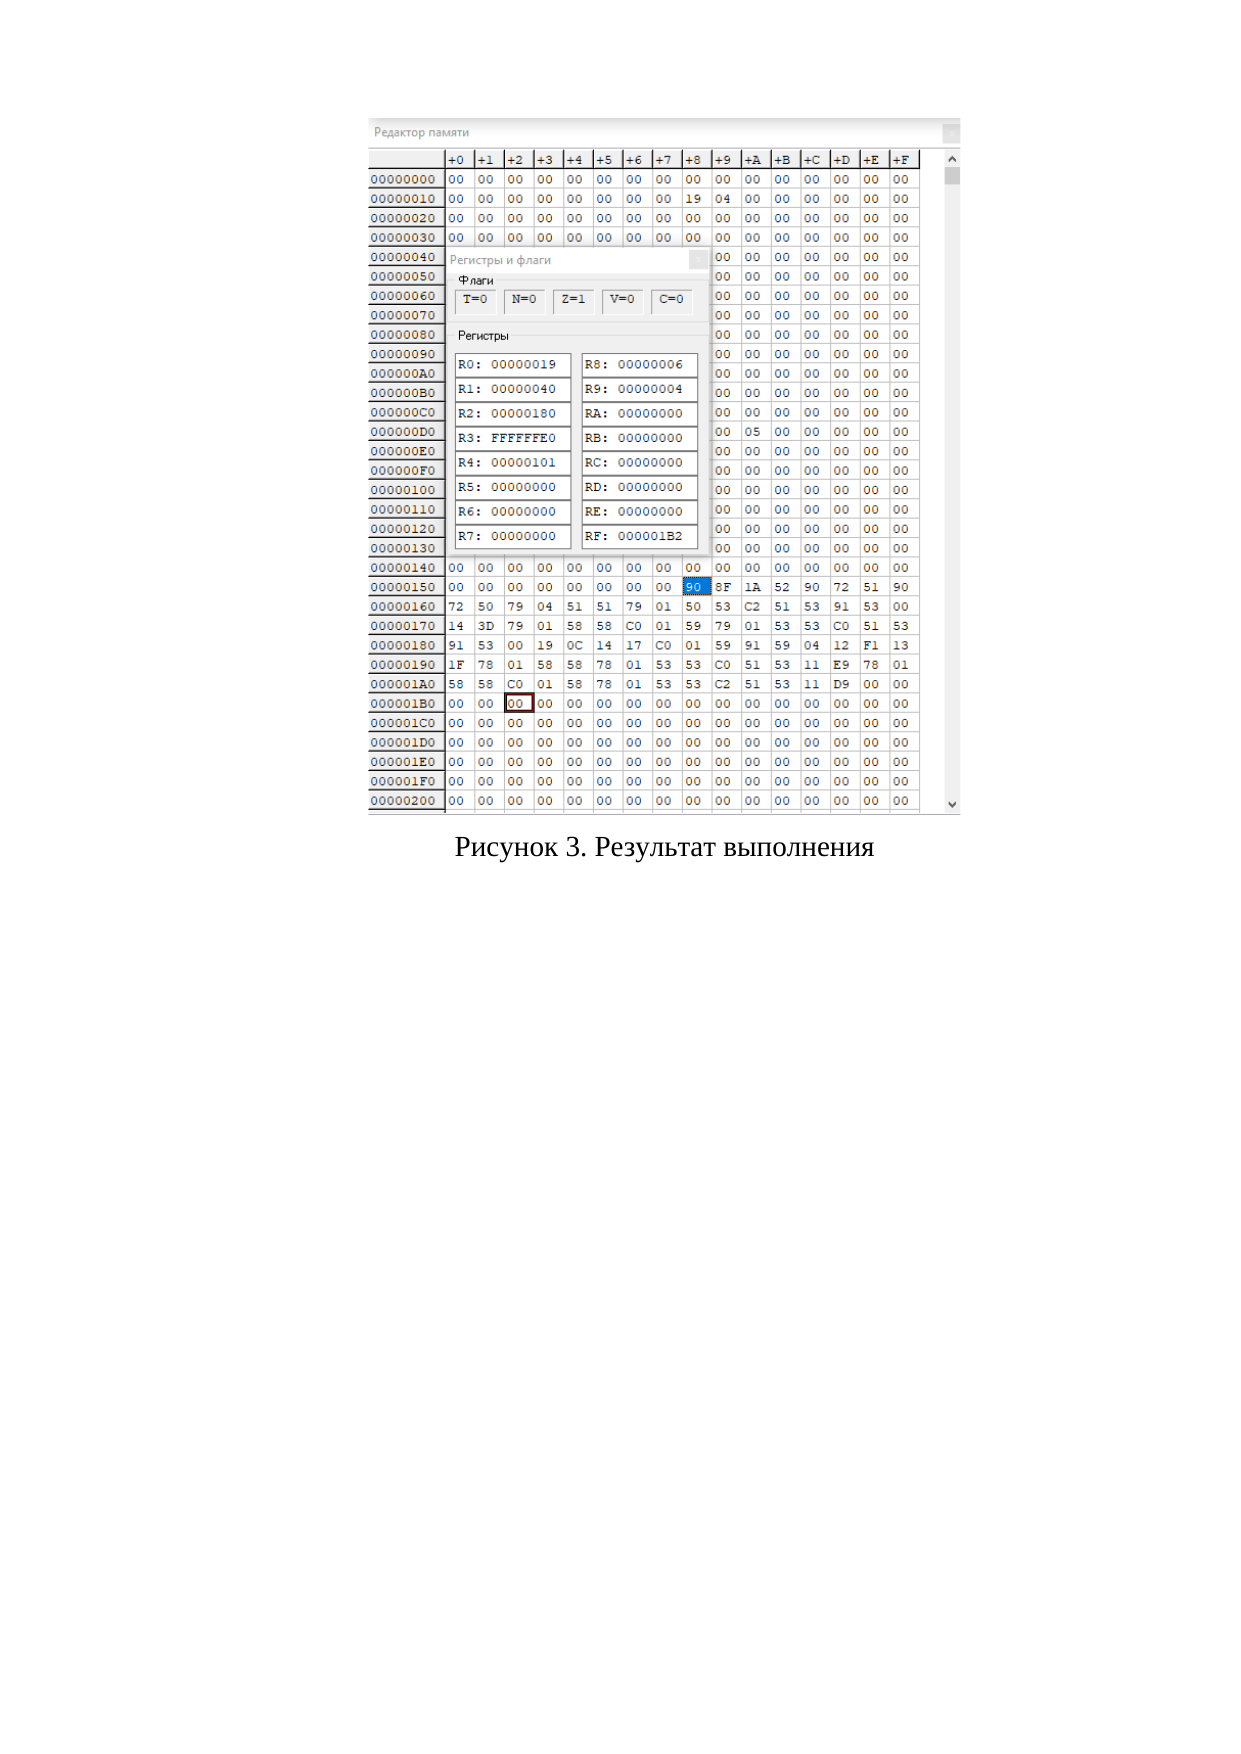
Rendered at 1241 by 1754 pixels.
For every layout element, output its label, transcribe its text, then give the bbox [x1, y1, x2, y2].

text Рисунок 3. Результат выполнения [177, 829, 1152, 862]
picture [368, 118, 961, 815]
